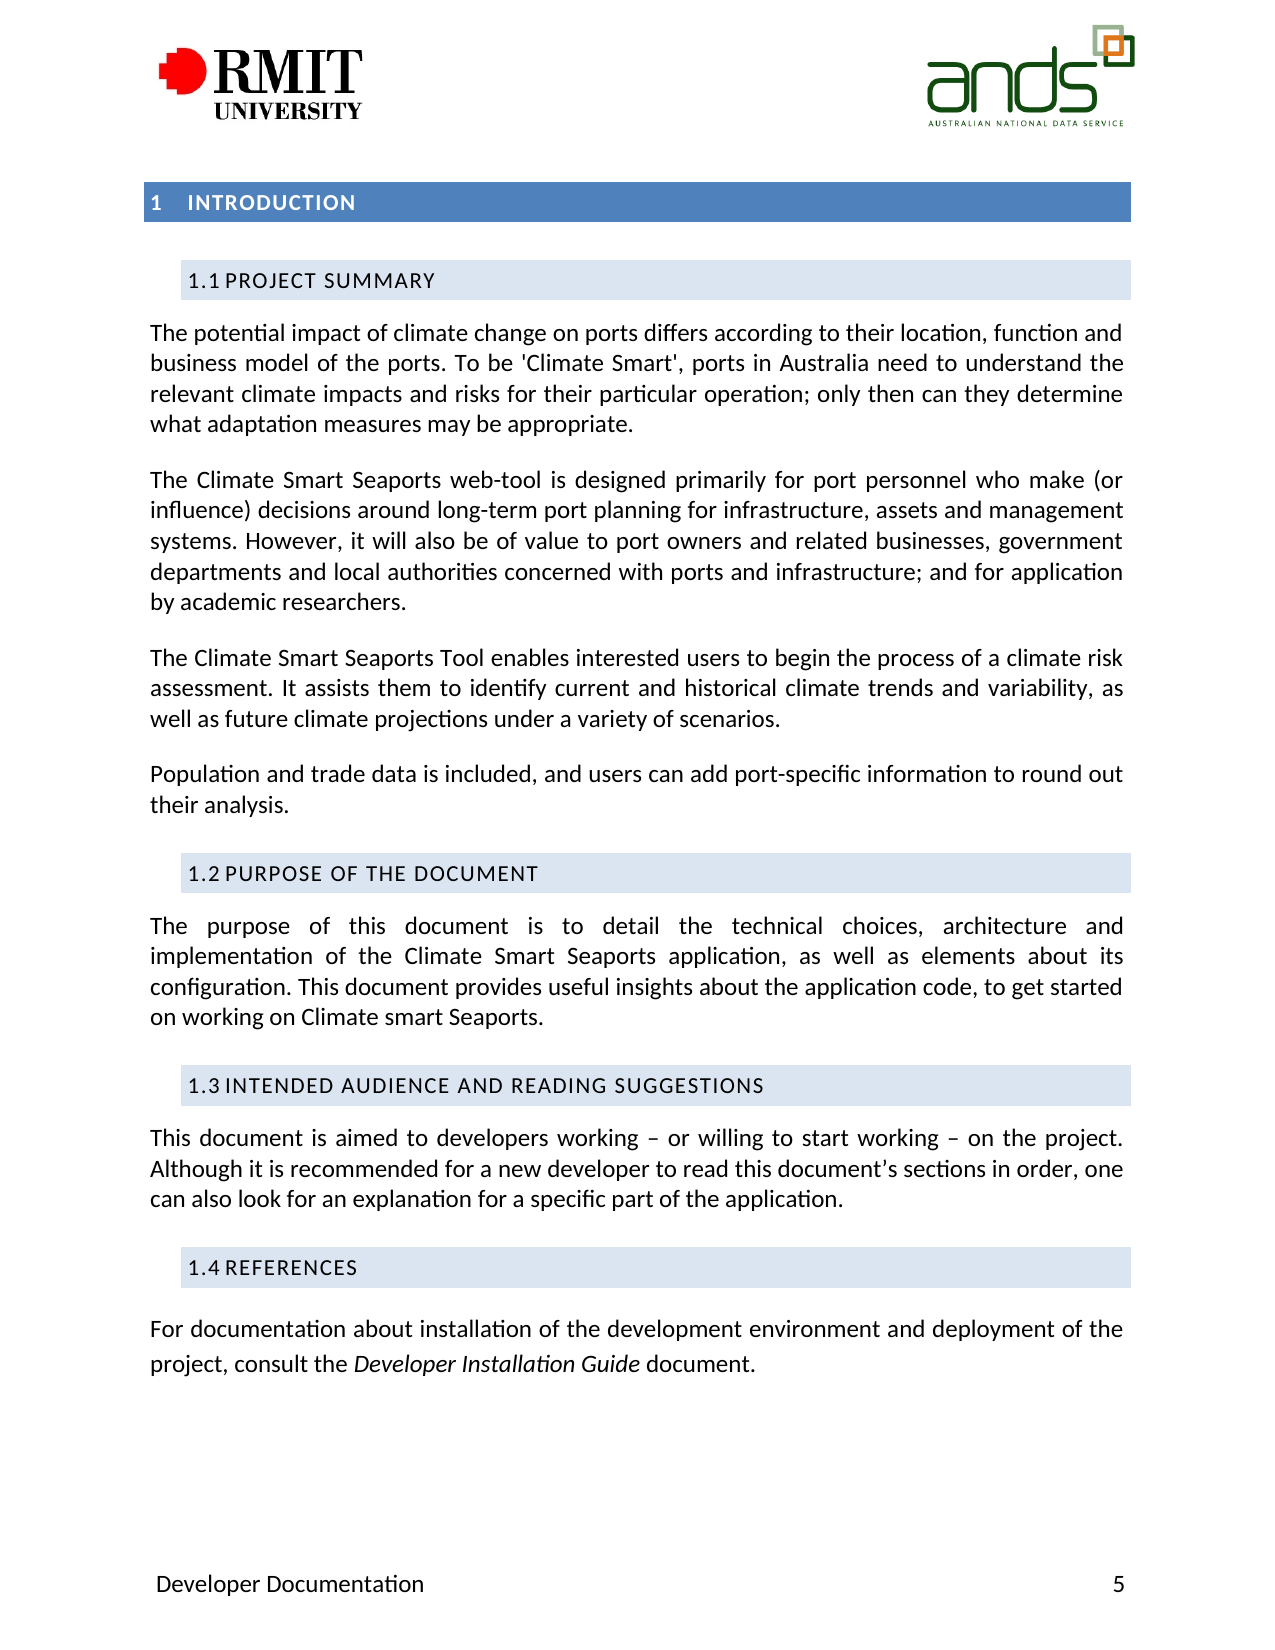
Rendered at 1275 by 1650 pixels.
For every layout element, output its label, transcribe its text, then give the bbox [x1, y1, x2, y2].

subtitle Intended Audience and Reading Suggestions [188, 1071, 1125, 1099]
text The Climate Smart Seaports web-tool is designed primarily for port personnel who make (or influence) decisions around long-term port planning for infrastructure, assets and management systems. However, it will also be of value to port owners and related businesses, government departments and local authorities concerned with ports and infrastructure; and for application by academic researchers. [150, 464, 1125, 617]
text For documentation about installation of the development environment and deployment of the project, consult the Developer Installation Guide document. [150, 1313, 1125, 1378]
subtitle Introduction [150, 188, 1125, 216]
subtitle References [188, 1254, 1125, 1282]
text Population and trade data is included, and users can add port-specific information to round out their analysis. [150, 758, 1125, 819]
subtitle Purpose of the document [188, 859, 1125, 887]
text The Climate Smart Seaports Tool enables interested users to begin the process of a climate risk assessment. It assists them to identify current and historical climate trends and variability, as well as future climate projections under a variety of scenarios. [150, 642, 1125, 733]
text The purpose of this document is to detail the technical choices, architecture and implementation of the Climate Smart Seaports application, as well as elements about its configuration. This document provides useful insights about the application code, to get started on working on Climate smart Seaports. [150, 910, 1125, 1032]
subtitle Project summary [188, 266, 1125, 294]
text This document is aimed to developers working – or willing to start working – on the project. Although it is recommended for a new developer to read this document’s sections in order, one can also look for an explanation for a specific part of the application. [150, 1122, 1125, 1214]
picture [150, 0, 1193, 149]
text The potential impact of climate change on ports differs according to their location, function and business model of the ports. To be 'Climate Smart', ports in Australia need to understand the relevant climate impacts and risks for their particular operation; only then can they determine what adaptation measures may be appropriate. [150, 317, 1125, 439]
